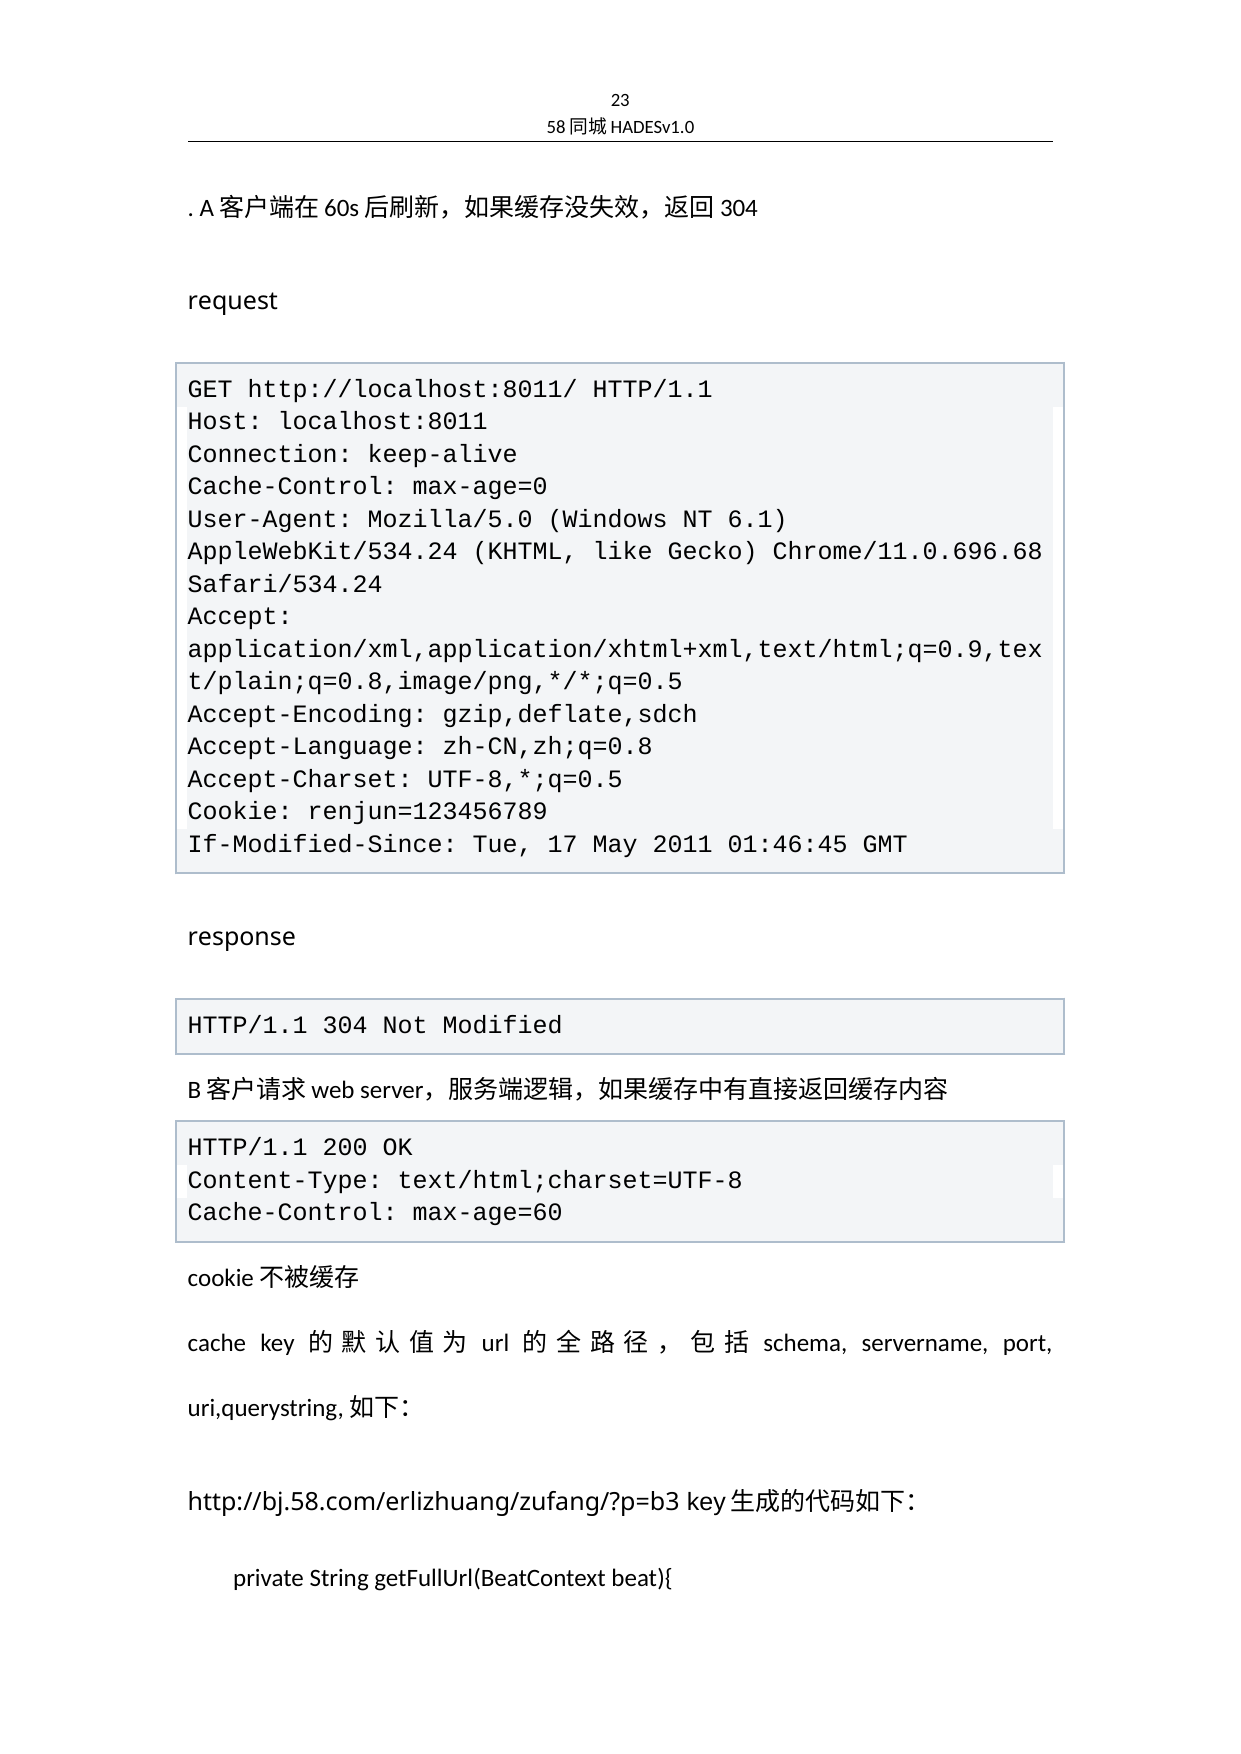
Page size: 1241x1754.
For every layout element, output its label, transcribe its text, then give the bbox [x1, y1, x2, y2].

text Cache-Control: max-age=0 [187, 472, 1053, 504]
text User-Agent: Mozilla/5.0 (Windows NT 6.1) AppleWebKit/534.24 (KHTML, like Gecko) Chrome/11.0.696.68 Safari/534.24 [187, 504, 1053, 602]
text http://bj.58.com/erlizhuang/zufang/?p=b3 key生成的代码如下： [187, 1467, 1053, 1532]
text response [187, 903, 1053, 968]
text Connection: keep-alive [187, 439, 1053, 472]
text GET http://localhost:8011/ HTTP/1.1 [177, 364, 1063, 407]
text request [187, 268, 1053, 333]
text Cache-Control: max-age=60 [177, 1185, 1063, 1241]
text . A客户端在60s后刷新，如果缓存没失效，返回 304 [187, 173, 1053, 238]
text Accept-Charset: UTF-8,*;q=0.5 [187, 764, 1053, 797]
text private String getFullUrl(BeatContext beat){ [187, 1561, 1053, 1593]
text Host: localhost:8011 [187, 407, 1053, 439]
text cache key的默认值为url的全路径，包括schema, servername, port, uri,querystring, 如下： [187, 1308, 1053, 1438]
text If-Modified-Since: Tue, 17 May 2011 01:46:45 GMT [177, 817, 1063, 872]
text cookie 不被缓存 [187, 1243, 1053, 1308]
text Accept: application/xml,application/xhtml+xml,text/html;q=0.9,text/plain;q=0.8,image/png,*/*;q=0.5 [187, 602, 1053, 699]
text HTTP/1.1 304 Not Modified [177, 1000, 1063, 1053]
text Accept-Language: zh-CN,zh;q=0.8 [187, 732, 1053, 764]
text HTTP/1.1 200 OK [177, 1122, 1063, 1165]
text Accept-Encoding: gzip,deflate,sdch [187, 699, 1053, 732]
text B客户请求web server，服务端逻辑，如果缓存中有直接返回缓存内容 [187, 1055, 1053, 1120]
text Cookie: renjun=123456789 [187, 797, 1053, 817]
text Content-Type: text/html;charset=UTF-8 [187, 1165, 1053, 1185]
